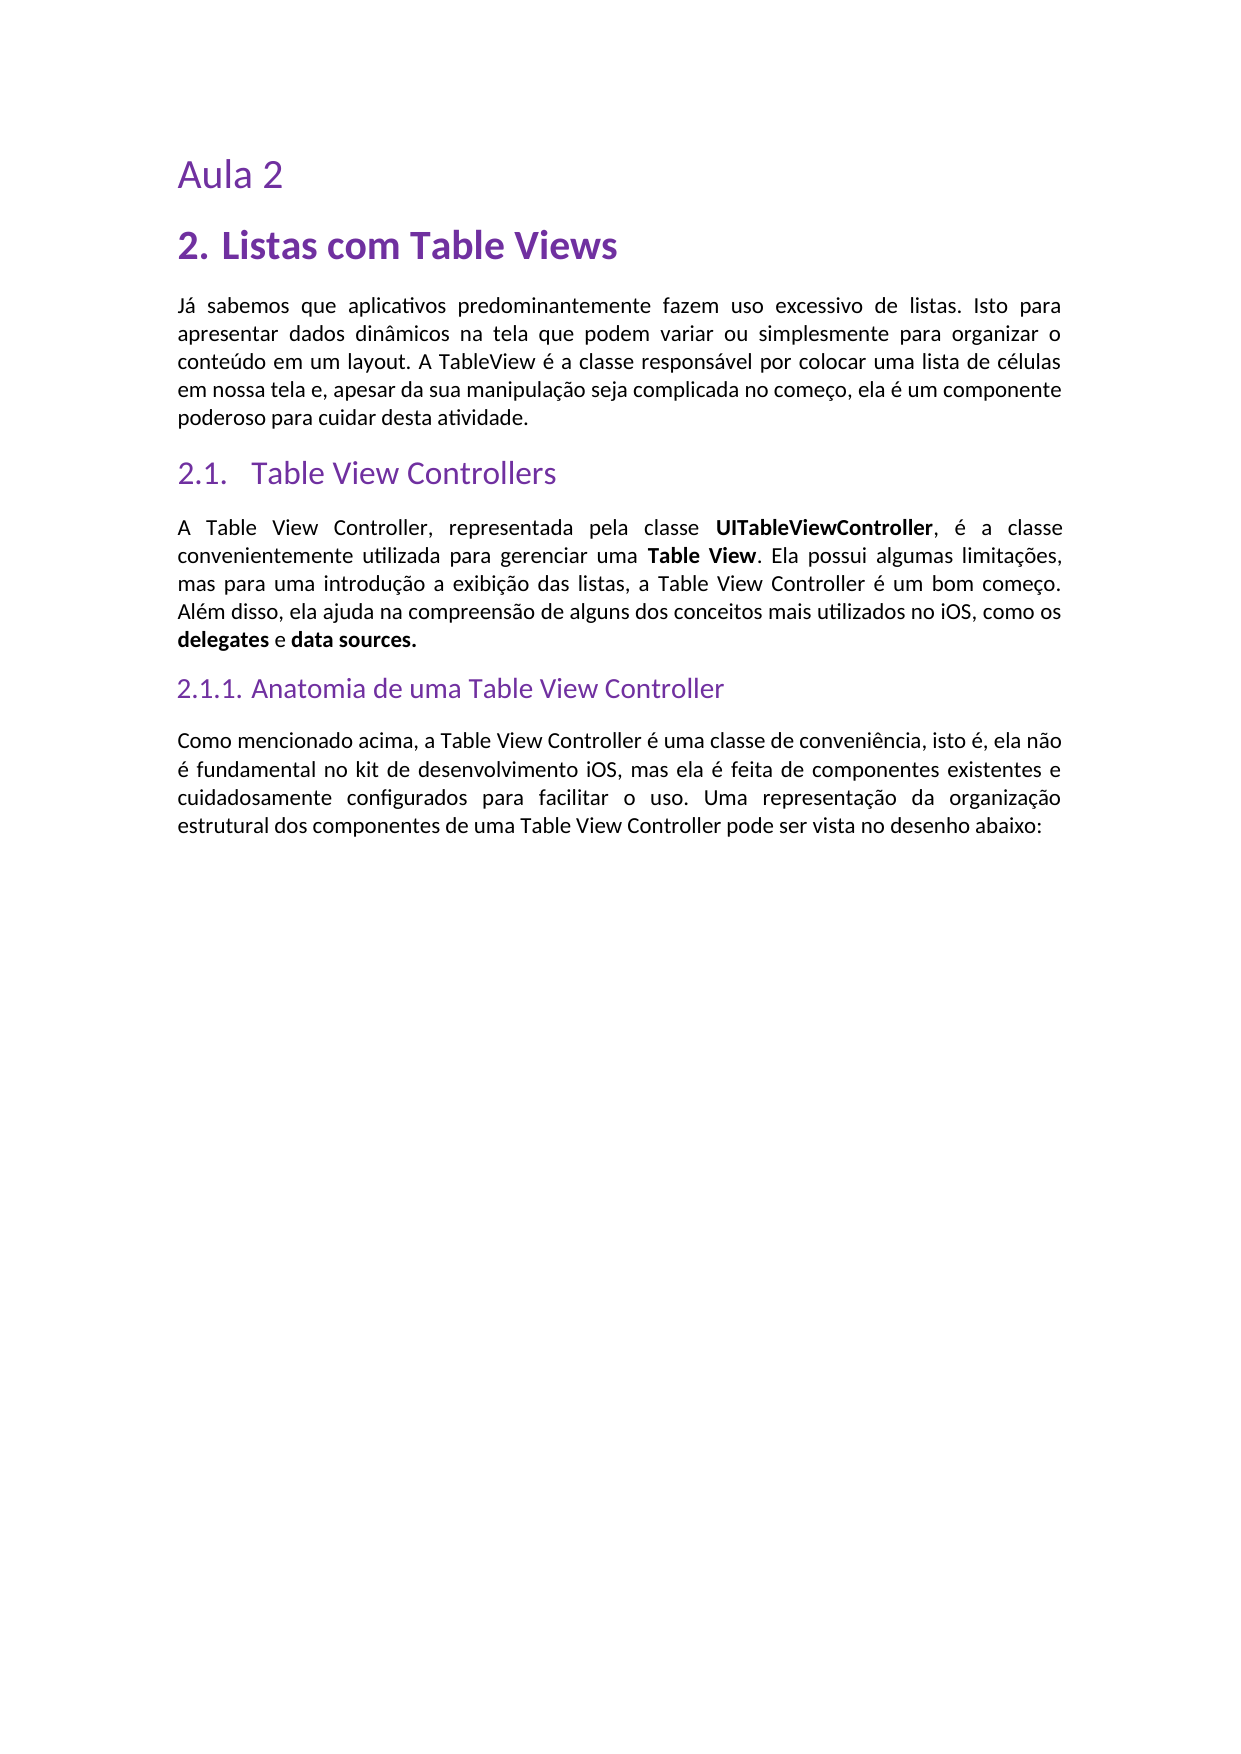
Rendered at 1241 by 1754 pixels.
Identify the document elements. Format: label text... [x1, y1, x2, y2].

subtitle Table View Controllers [177, 452, 1063, 493]
text A Table View Controller, representada pela classe UITableViewController, é a classe convenientemente utilizada para gerenciar uma Table View. Ela possui algumas limitações, mas para uma introdução a exibição das listas, a Table View Controller é um bom começo. Além disso, ela ajuda na compreensão de alguns dos conceitos mais utilizados no iOS, como os delegates e data sources. [177, 513, 1063, 653]
text Como mencionado acima, a Table View Controller é uma classe de conveniência, isto é, ela não é fundamental no kit de desenvolvimento iOS, mas ela é feita de componentes existentes e cuidadosamente configurados para facilitar o uso. Uma representação da organização estrutural dos componentes de uma Table View Controller pode ser vista no desenho abaixo: [177, 727, 1063, 839]
subtitle Anatomia de uma Table View Controller [176, 670, 1063, 706]
text Aula 2 [177, 148, 1063, 198]
subtitle Listas com Table Views [177, 219, 1063, 270]
text Já sabemos que aplicativos predominantemente fazem uso excessivo de listas. Isto para apresentar dados dinâmicos na tela que podem variar ou simplesmente para organizar o conteúdo em um layout. A TableView é a classe responsável por colocar uma lista de células em nossa tela e, apesar da sua manipulação seja complicada no começo, ela é um componente poderoso para cuidar desta atividade. [177, 291, 1063, 431]
